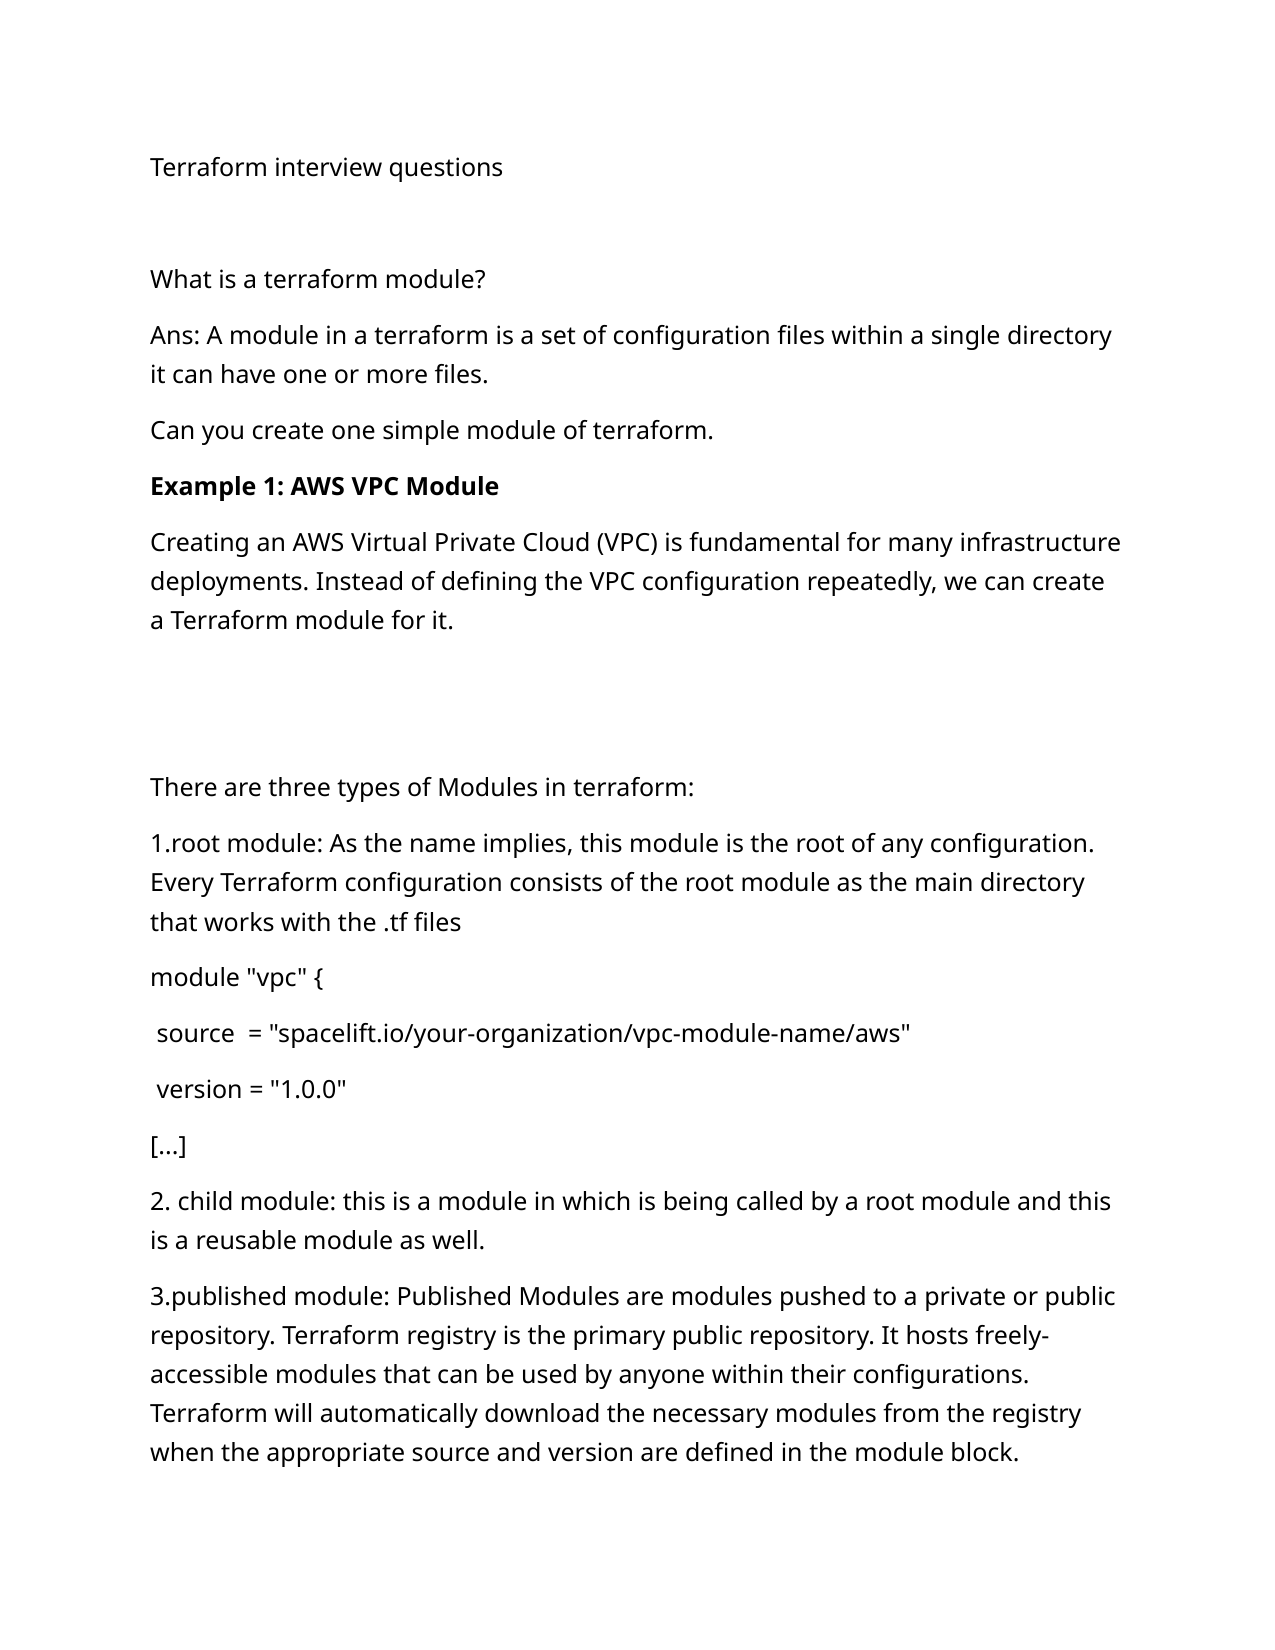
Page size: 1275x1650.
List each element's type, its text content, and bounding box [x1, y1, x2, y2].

text [...] [150, 1127, 1125, 1162]
text What is a terraform module? [150, 262, 1125, 296]
text 3.published module: Published Modules are modules pushed to a private or public repository. Terraform registry is the primary public repository. It hosts freely-accessible modules that can be used by anyone within their configurations. Terraform will automatically download the necessary modules from the registry when the appropriate source and version are defined in the module block. [150, 1278, 1125, 1469]
text Example 1: AWS VPC Module [150, 468, 1125, 502]
text Terraform interview questions [150, 150, 1125, 184]
text version = "1.0.0" [150, 1072, 1125, 1106]
text Creating an AWS Virtual Private Cloud (VPC) is fundamental for many infrastructure deployments. Instead of defining the VPC configuration repeatedly, we can create a Terraform module for it. [150, 524, 1125, 637]
text 2. child module: this is a module in which is being called by a root module and this is a reusable module as well. [150, 1183, 1125, 1257]
text Ans: A module in a terraform is a set of configuration files within a single directory it can have one or more files. [150, 317, 1125, 391]
text 1.root module: As the name implies, this module is the root of any configuration. Every Terraform configuration consists of the root module as the main directory that works with the .tf files [150, 826, 1125, 938]
text There are three types of Modules in terraform: [150, 770, 1125, 804]
text module "vpc" { [150, 960, 1125, 994]
text Can you create one simple module of terraform. [150, 412, 1125, 447]
text source = "spacelift.io/your-organization/vpc-module-name/aws" [150, 1016, 1125, 1050]
